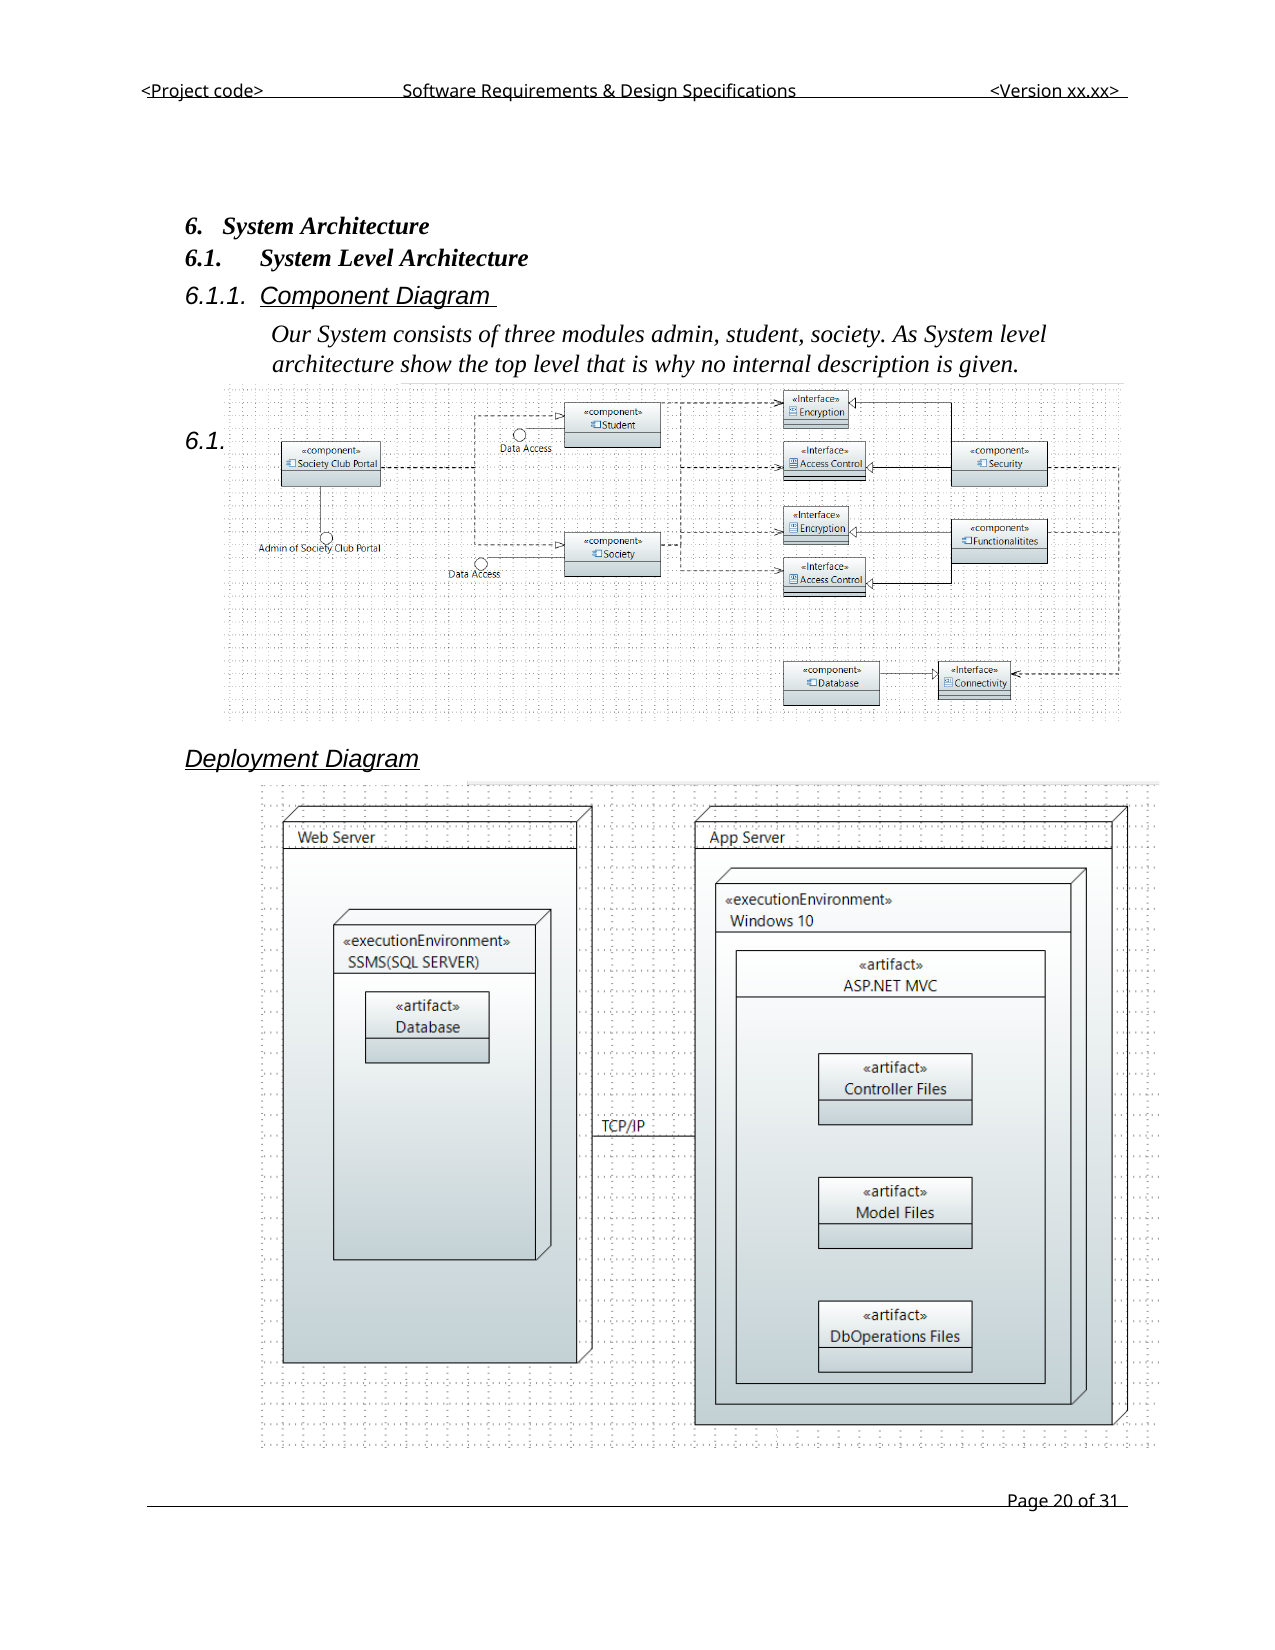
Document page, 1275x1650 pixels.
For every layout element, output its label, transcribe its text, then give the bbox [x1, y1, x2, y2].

subtitle Component Diagram [184, 281, 1124, 310]
subtitle System Architecture [184, 211, 1124, 240]
picture [223, 383, 1124, 721]
subtitle System Level Architecture [184, 243, 1124, 272]
picture [259, 781, 1160, 1448]
text Our System consists of three modules admin, student, society. As System level architecture show the top level that is why no internal description is given. [271, 319, 1123, 377]
